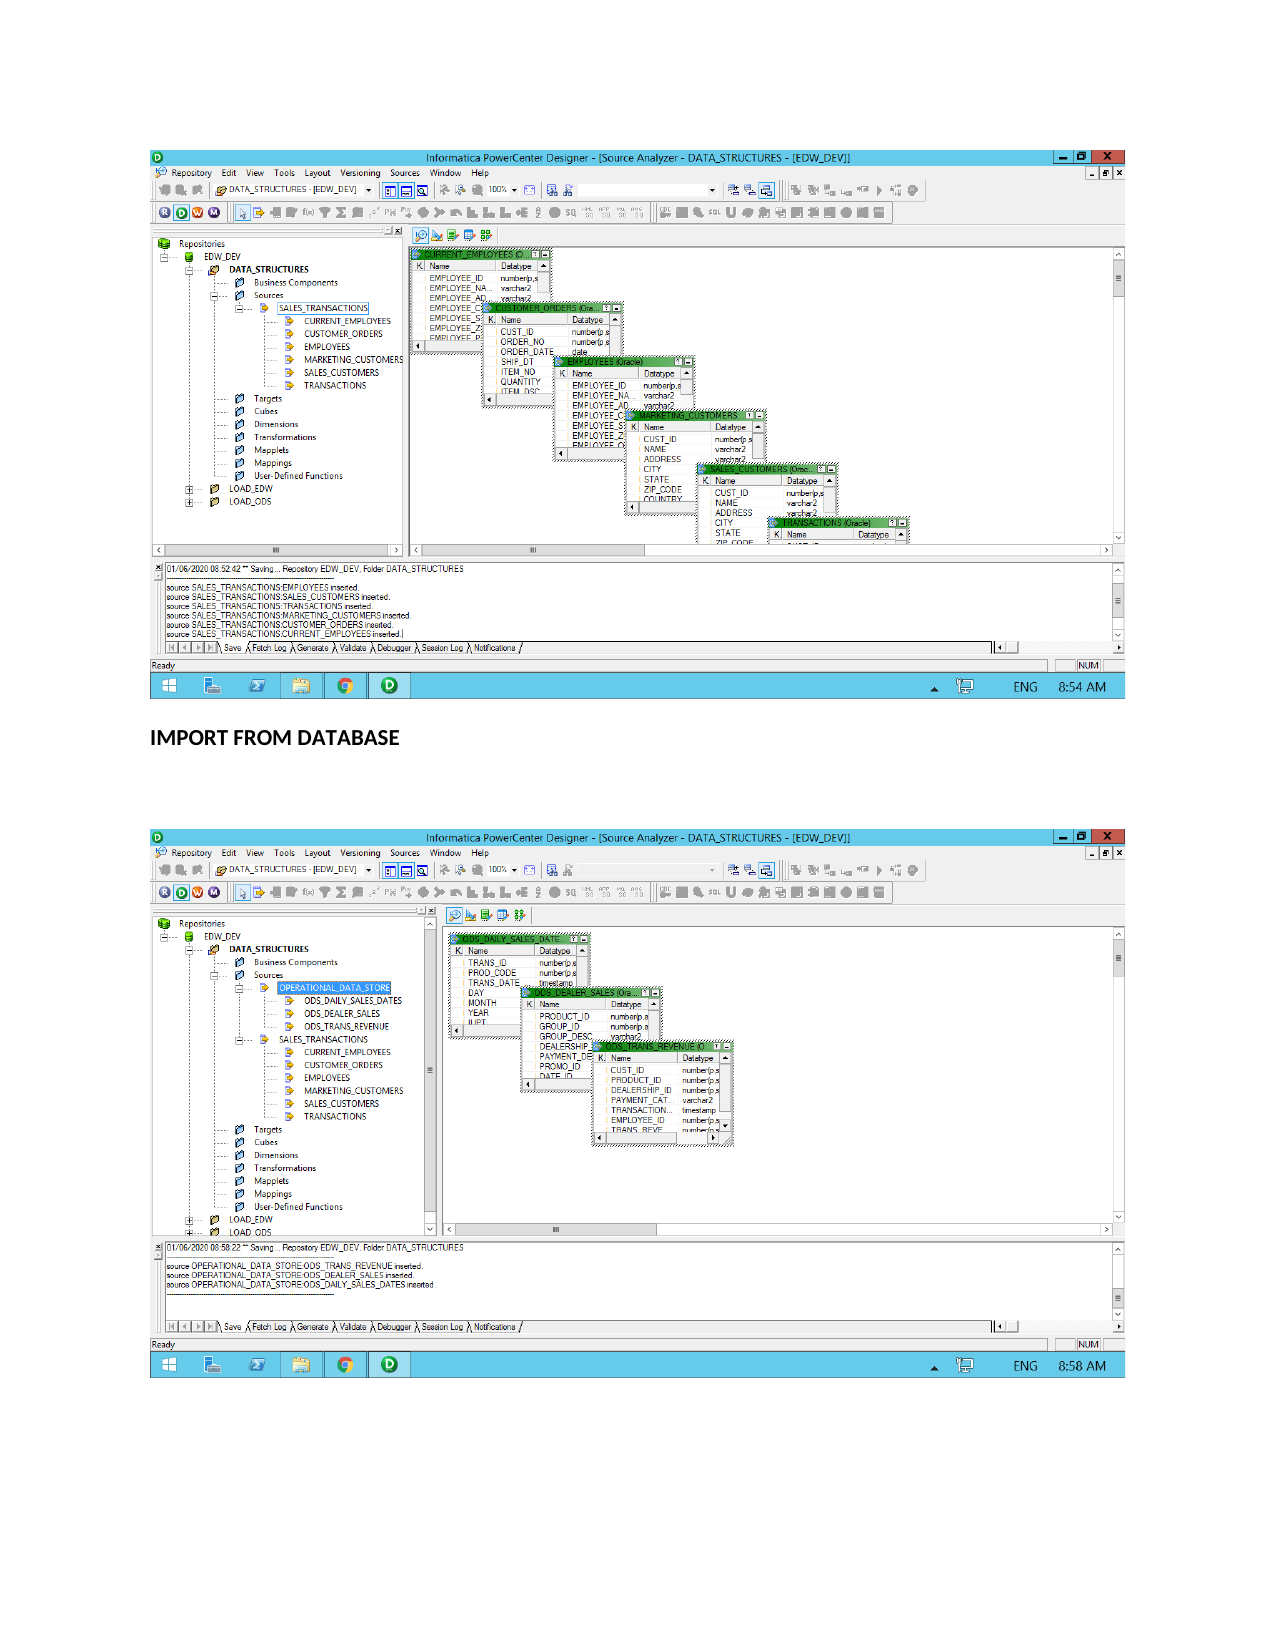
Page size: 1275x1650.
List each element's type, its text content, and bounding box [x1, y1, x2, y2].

text IMPORT FROM DATABASE [150, 723, 1125, 751]
picture [150, 829, 1125, 1378]
picture [150, 150, 1125, 699]
